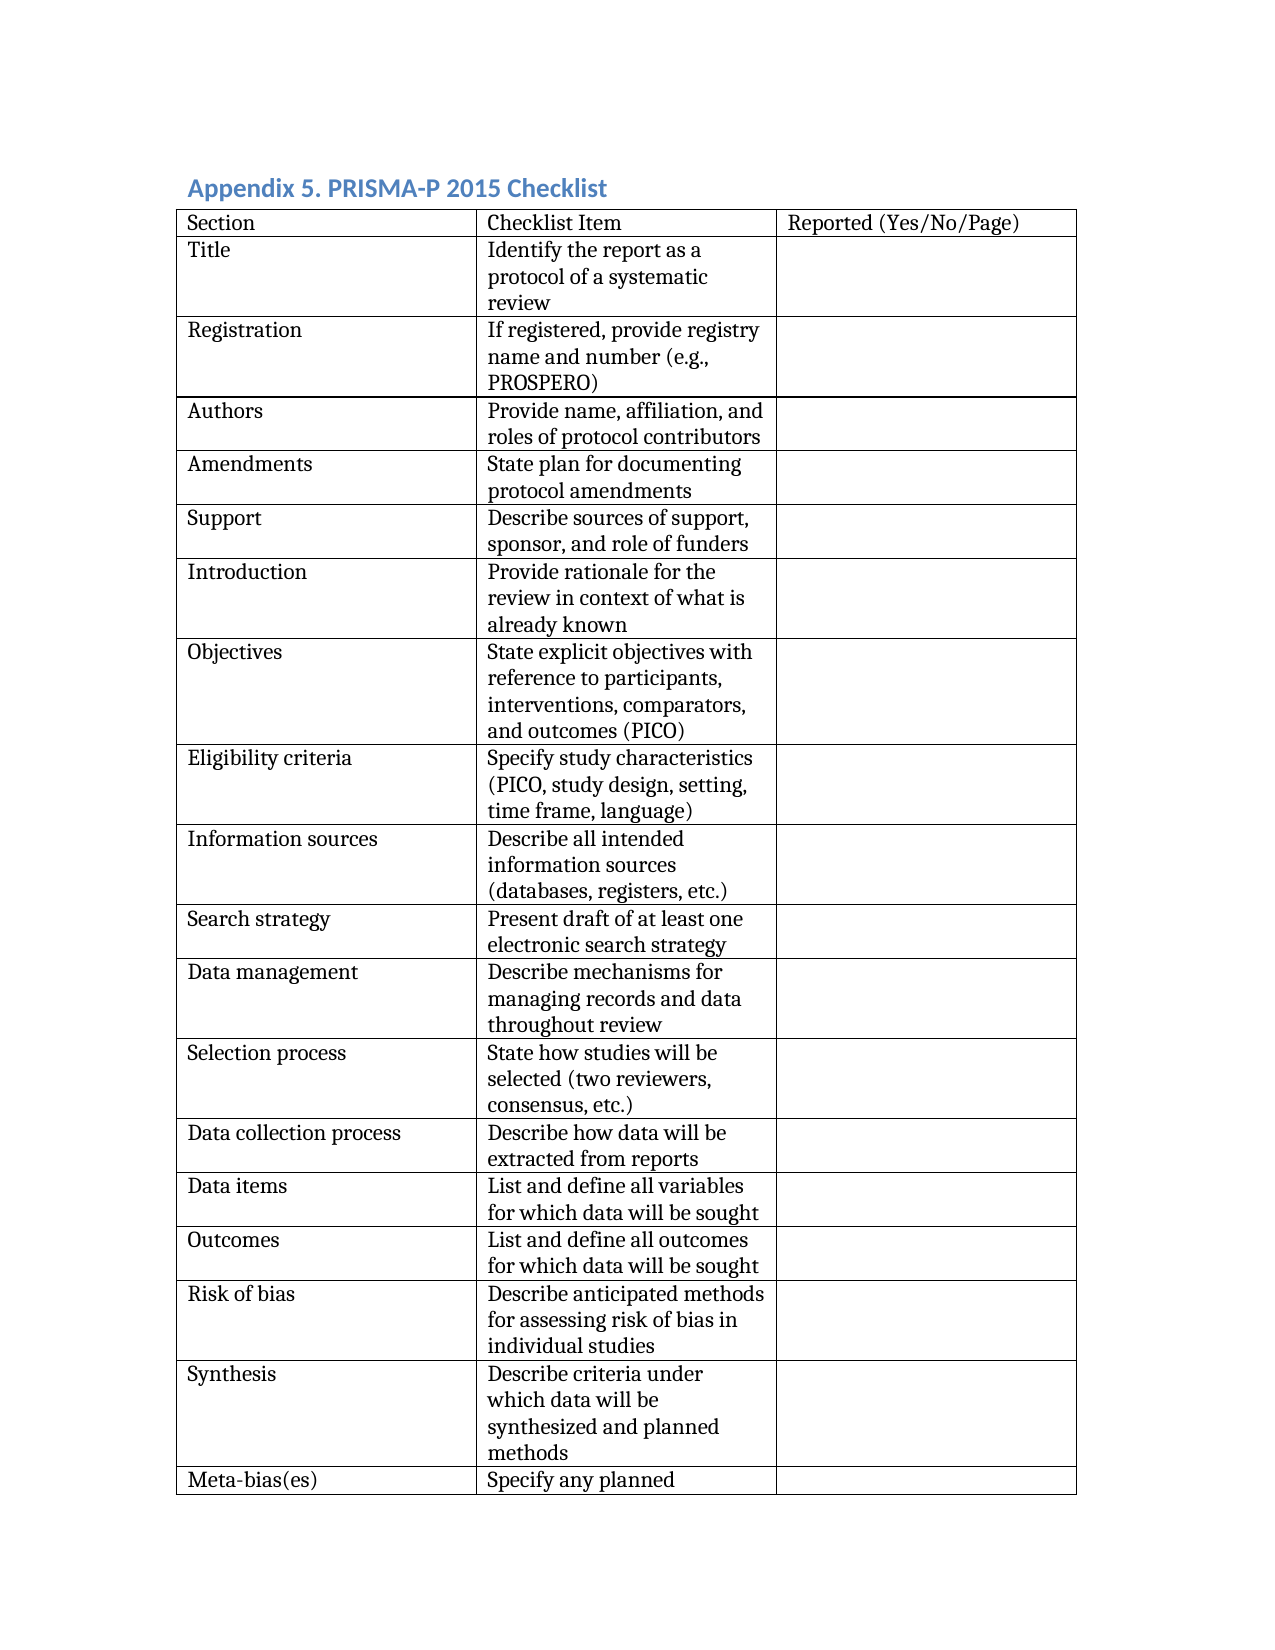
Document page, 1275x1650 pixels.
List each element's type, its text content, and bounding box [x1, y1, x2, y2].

table_cell [777, 398, 1076, 450]
table_cell Describe mechanisms for managing records and data throughout review [477, 959, 776, 1038]
table_cell Synthesis [177, 1361, 476, 1466]
table_cell [777, 1039, 1076, 1118]
table_cell Selection process [177, 1039, 476, 1118]
table_cell [777, 905, 1076, 958]
table_cell Risk of bias [177, 1281, 476, 1360]
table_cell Registration [177, 317, 476, 396]
table_cell Identify the report as a protocol of a systematic review [477, 237, 776, 316]
table_cell Provide rationale for the review in context of what is already known [477, 559, 776, 638]
table_cell Describe all intended information sources (databases, registers, etc.) [477, 825, 776, 904]
table_cell Introduction [177, 559, 476, 638]
table_cell Search strategy [177, 905, 476, 958]
table_cell [777, 505, 1076, 558]
table_cell Describe criteria under which data will be synthesized and planned methods [477, 1361, 776, 1466]
table_cell Outcomes [177, 1227, 476, 1279]
table_cell Provide name, affiliation, and roles of protocol contributors [477, 398, 776, 450]
table_cell List and define all outcomes for which data will be sought [477, 1227, 776, 1279]
table_cell [777, 1119, 1076, 1172]
table_cell Information sources [177, 825, 476, 904]
table_cell State plan for documenting protocol amendments [477, 451, 776, 504]
table_cell Eligibility criteria [177, 745, 476, 824]
table_header Section [177, 210, 476, 236]
table_cell State explicit objectives with reference to participants, interventions, comparators, and outcomes (PICO) [477, 639, 776, 744]
table_cell [777, 237, 1076, 316]
table_cell [777, 1173, 1076, 1226]
table_cell Describe anticipated methods for assessing risk of bias in individual studies [477, 1281, 776, 1360]
table_cell Data management [177, 959, 476, 1038]
table_cell [777, 559, 1076, 638]
table_header Reported (Yes/No/Page) [777, 210, 1076, 236]
table_cell [777, 745, 1076, 824]
table_cell Authors [177, 398, 476, 450]
subtitle Appendix 5. PRISMA-P 2015 Checklist [187, 171, 1087, 204]
table_header Checklist Item [477, 210, 776, 236]
table_cell State how studies will be selected (two reviewers, consensus, etc.) [477, 1039, 776, 1118]
table_cell [777, 1227, 1076, 1279]
table_cell Present draft of at least one electronic search strategy [477, 905, 776, 958]
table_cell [477, 1467, 776, 1493]
table_cell [777, 451, 1076, 504]
table_cell Describe sources of support, sponsor, and role of funders [477, 505, 776, 558]
table_cell Objectives [177, 639, 476, 744]
table_cell Support [177, 505, 476, 558]
table_cell [777, 317, 1076, 396]
table_cell Describe how data will be extracted from reports [477, 1119, 776, 1172]
table_cell If registered, provide registry name and number (e.g., PROSPERO) [477, 317, 776, 396]
table_cell Specify study characteristics (PICO, study design, setting, time frame, language) [477, 745, 776, 824]
table_cell [777, 825, 1076, 904]
table_cell List and define all variables for which data will be sought [477, 1173, 776, 1226]
table_cell [777, 959, 1076, 1038]
table_cell [777, 639, 1076, 744]
table_cell [777, 1361, 1076, 1466]
table_cell [777, 1467, 1076, 1493]
table_cell Title [177, 237, 476, 316]
table_cell Data collection process [177, 1119, 476, 1172]
table_cell Amendments [177, 451, 476, 504]
table_cell Data items [177, 1173, 476, 1226]
table_cell Meta-bias(es) [177, 1467, 476, 1493]
table_cell [777, 1281, 1076, 1360]
